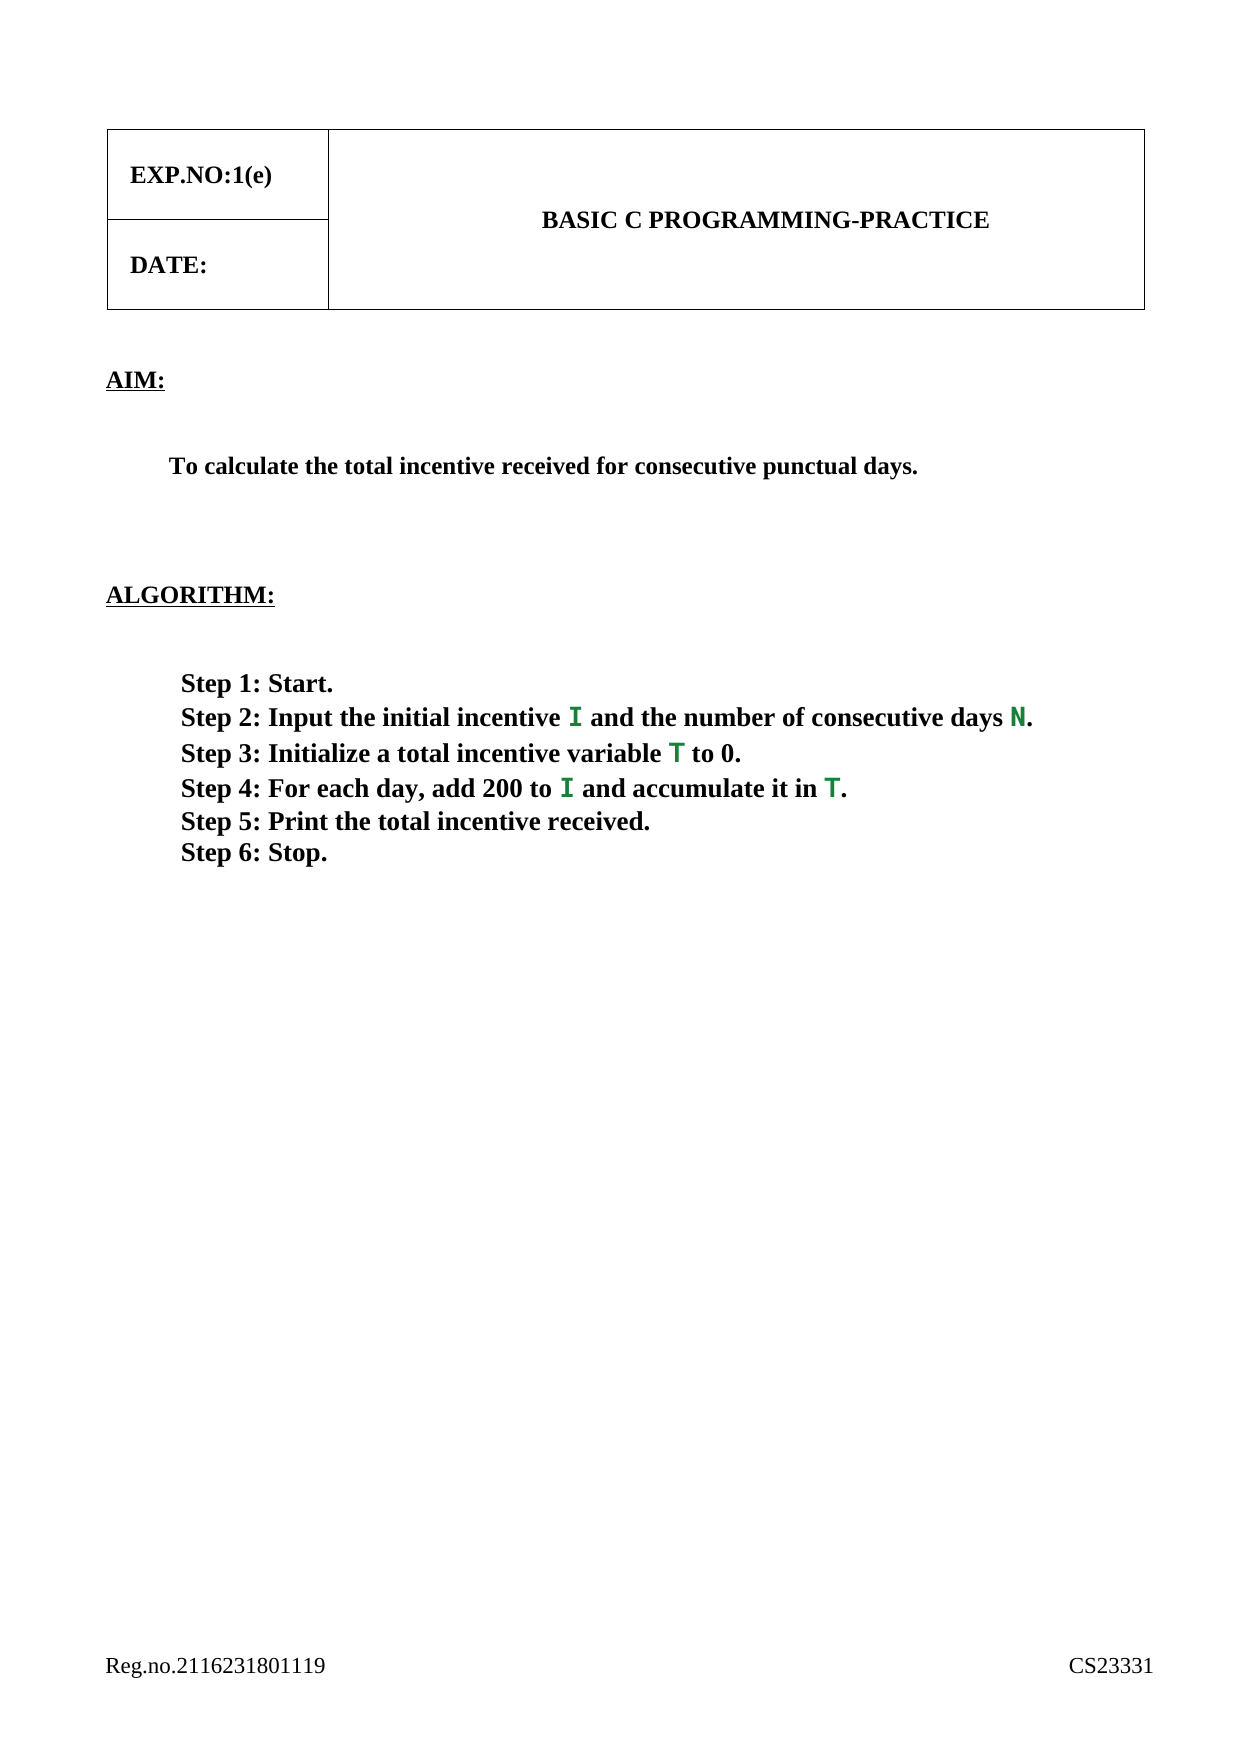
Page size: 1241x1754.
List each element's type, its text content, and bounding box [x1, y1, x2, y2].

table_header BASIC C PROGRAMMING-PRACTICE [329, 130, 1144, 309]
table_header EXP.NO:1(e) [108, 130, 328, 219]
text Step 5: Print the total incentive received. [181, 805, 1155, 836]
table_cell DATE: [108, 220, 328, 309]
text To calculate the total incentive received for consecutive punctual days. [94, 451, 1155, 480]
text ALGORITHM: [106, 581, 1155, 609]
text Step 3: Initialize a total incentive variable T to 0. [181, 734, 1155, 769]
text AIM: [106, 365, 1155, 394]
text Step 6: Stop. [181, 836, 1155, 867]
text Step 2: Input the initial incentive I and the number of consecutive days N. [181, 698, 1155, 734]
text Step 1: Start. [181, 667, 1155, 698]
text Step 4: For each day, add 200 to I and accumulate it in T. [181, 769, 1155, 805]
